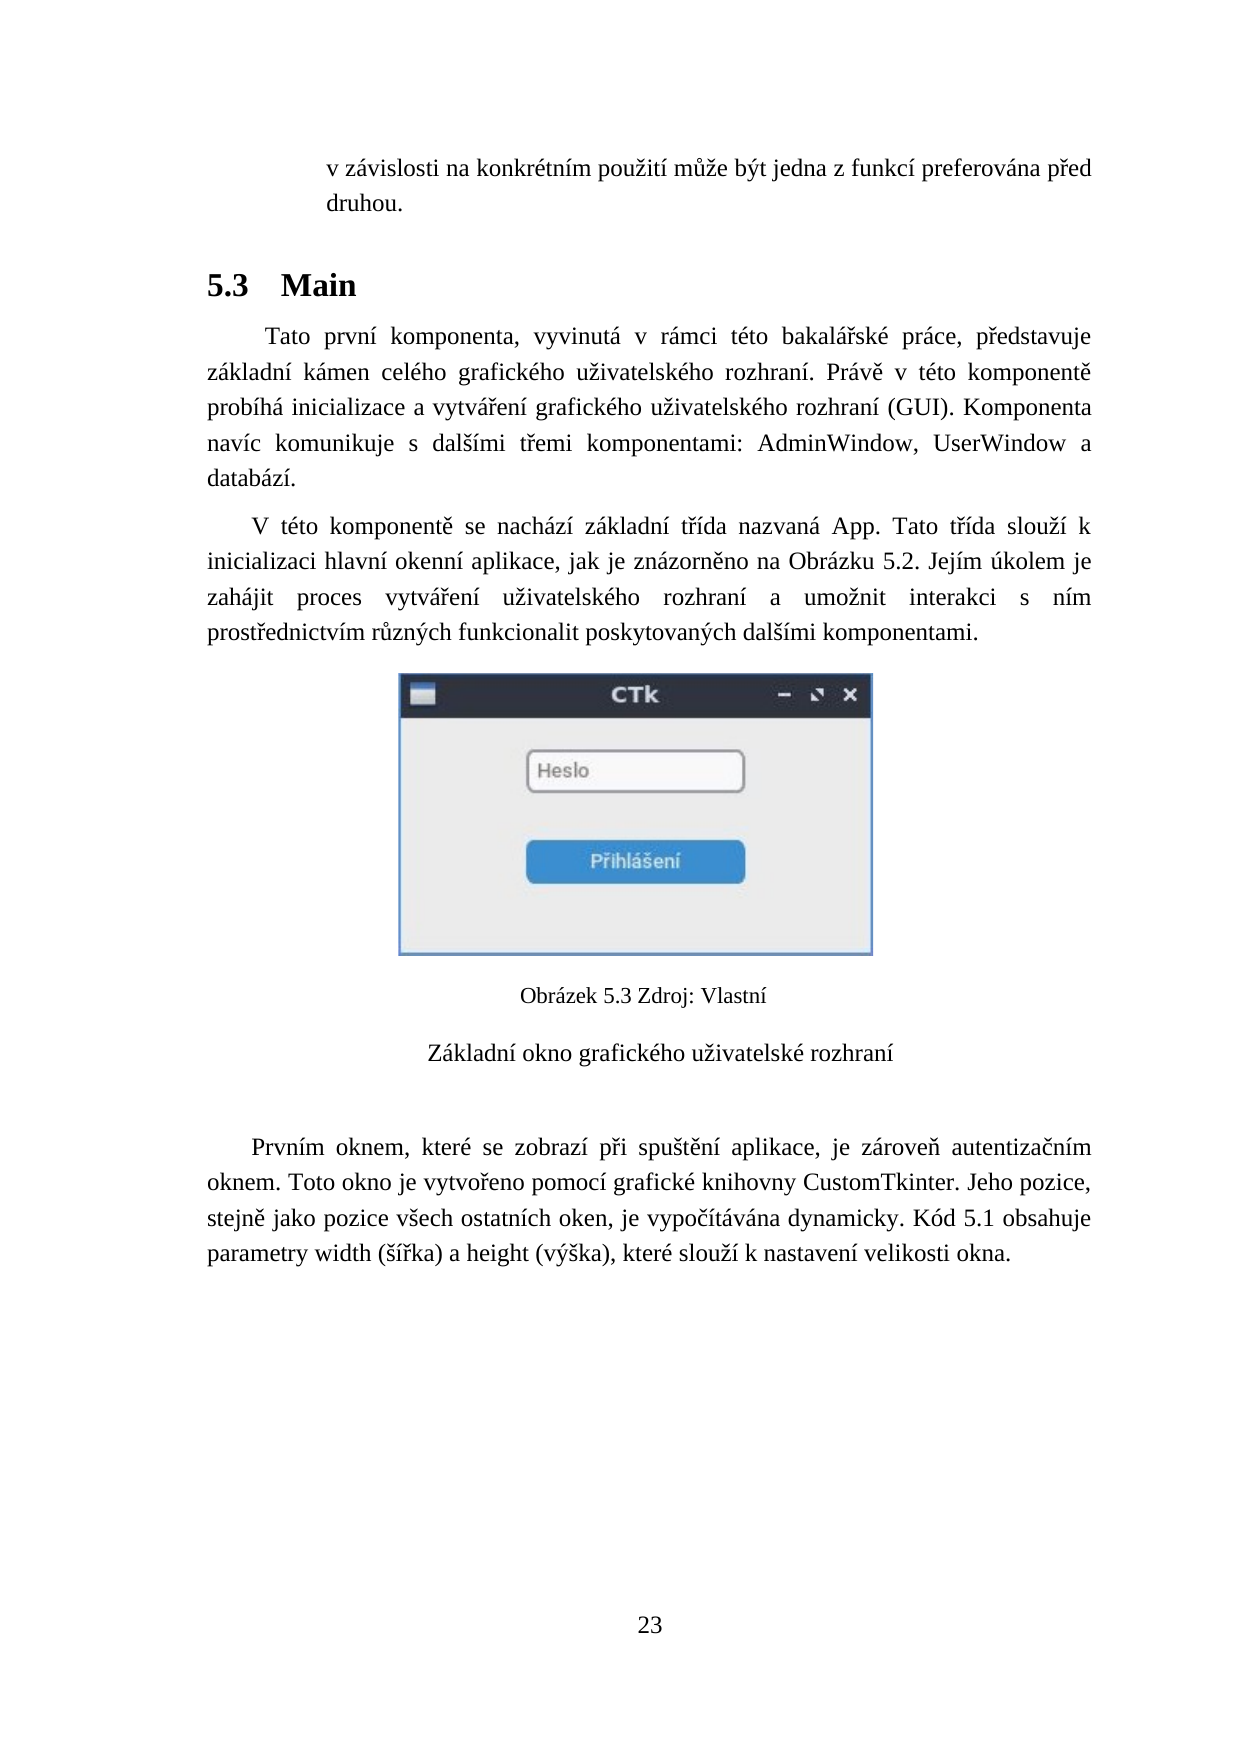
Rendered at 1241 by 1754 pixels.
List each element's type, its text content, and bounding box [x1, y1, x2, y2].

text V této komponentě se nachází základní třída nazvaná App. Tato třída slouží k inicializaci hlavní okenní aplikace, jak je znázorněno na Obrázku 5.2. Jejím úkolem je zahájit proces vytváření uživatelského rozhraní a umožnit interakci s ním prostřednictvím různých funkcionalit poskytovaných dalšími komponentami. [207, 506, 1092, 648]
text Tato první komponenta, vyvinutá v rámci této bakalářské práce, představuje základní kámen celého grafického uživatelského rozhraní. Právě v této komponentě probíhá inicializace a vytváření grafického uživatelského rozhraní (GUI). Komponenta navíc komunikuje s dalšími třemi komponentami: AdminWindow, UserWindow a databází. [207, 316, 1092, 493]
text Prvním oknem, které se zobrazí při spuštění aplikace, je zároveň autentizačním oknem. Toto okno je vytvořeno pomocí grafické knihovny CustomTkinter. Jeho pozice, stejně jako pozice všech ostatních oken, je vypočítávána dynamicky. Kód 5.1 obsahuje parametry width (šířka) a height (výška), které slouží k nastavení velikosti okna. [207, 1127, 1092, 1269]
picture [398, 673, 874, 956]
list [288, 148, 1092, 218]
subtitle Main [207, 268, 1092, 304]
